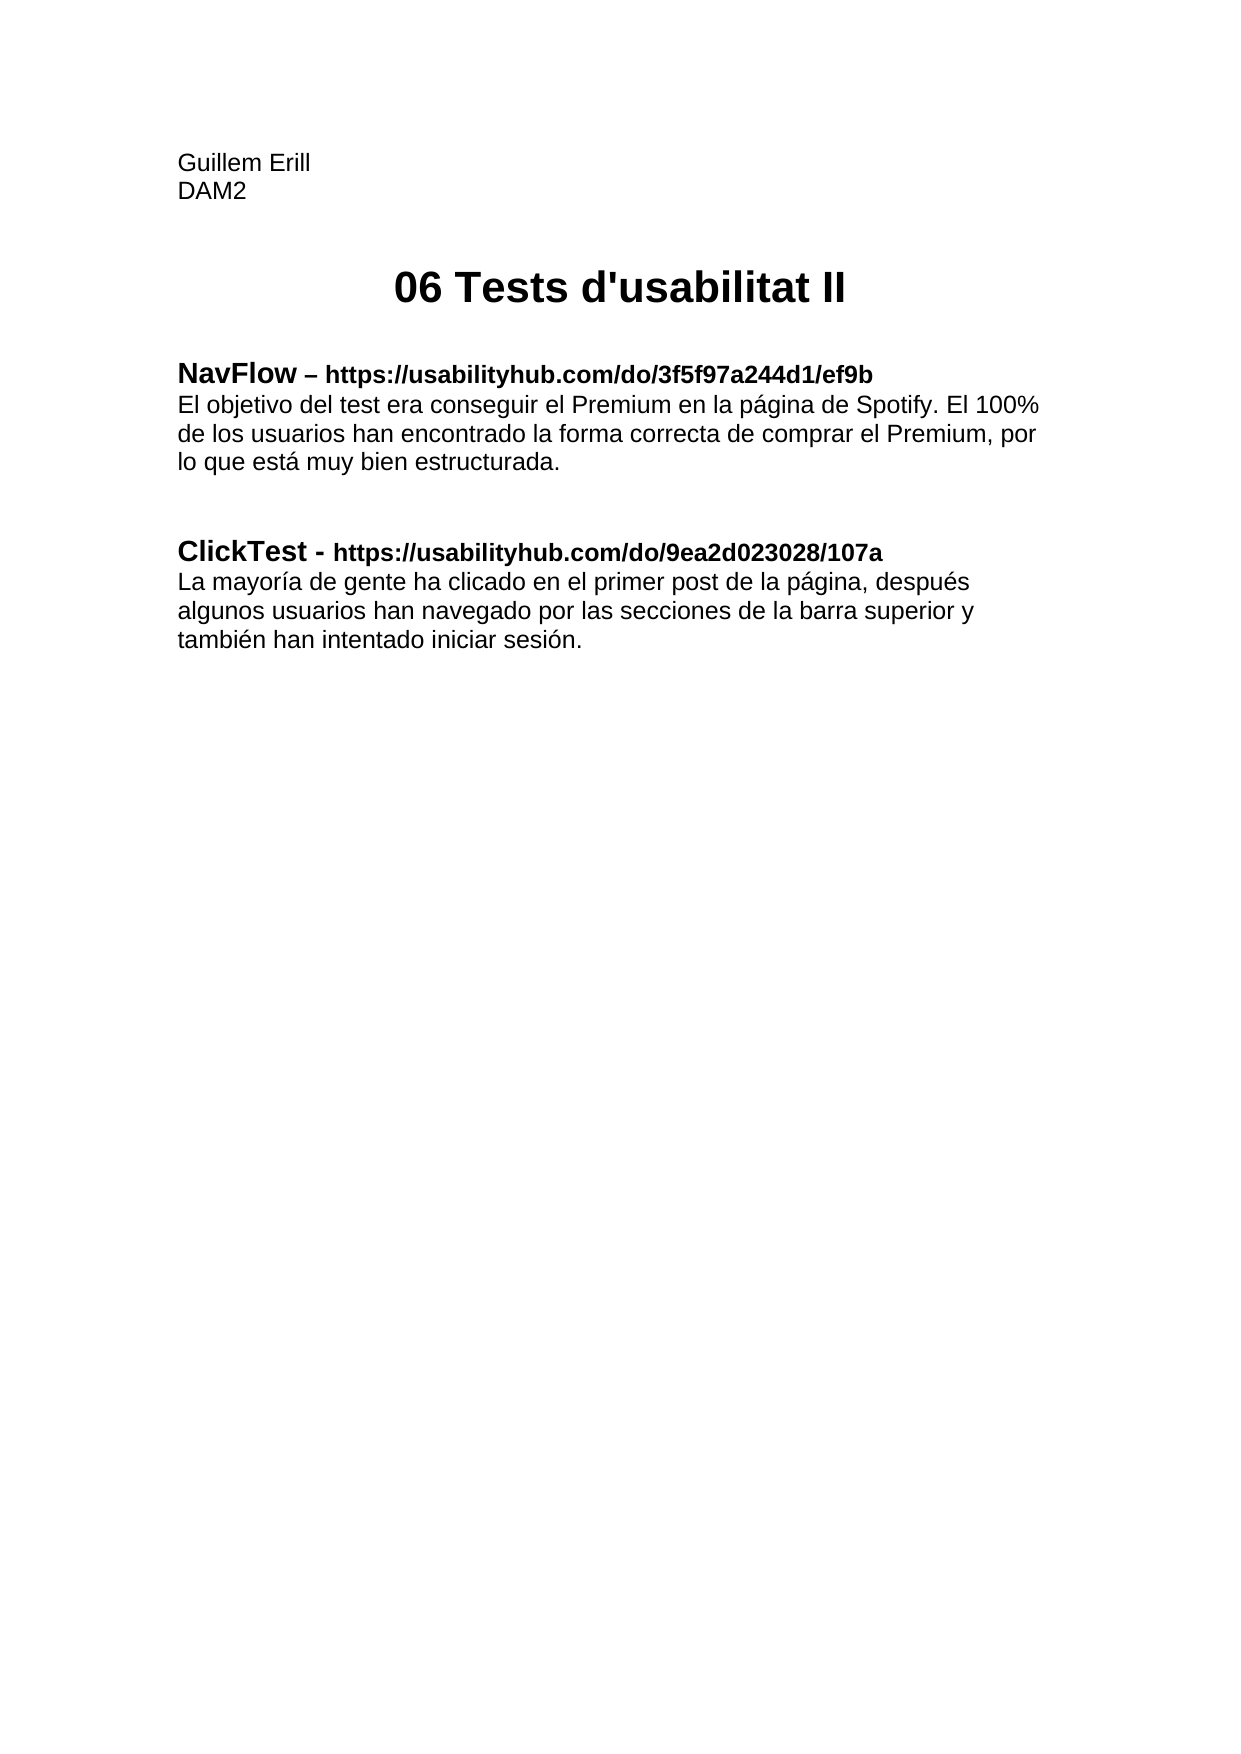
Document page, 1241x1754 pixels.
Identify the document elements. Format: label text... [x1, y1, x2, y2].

text ClickTest - https://usabilityhub.com/do/9ea2d023028/107a [177, 534, 1063, 567]
text NavFlow – https://usabilityhub.com/do/3f5f97a244d1/ef9b [177, 356, 1063, 390]
text Guillem Erill [177, 148, 1063, 176]
text La mayoría de gente ha clicado en el primer post de la página, después algunos usuarios han navegado por las secciones de la barra superior y también han intentado iniciar sesión. [177, 567, 1063, 653]
text El objetivo del test era conseguir el Premium en la página de Spotify. El 100% de los usuarios han encontrado la forma correcta de comprar el Premium, por lo que está muy bien estructurada. [177, 390, 1063, 476]
text 06 Tests d'usabilitat II [177, 249, 1063, 312]
text DAM2 [177, 176, 1063, 205]
